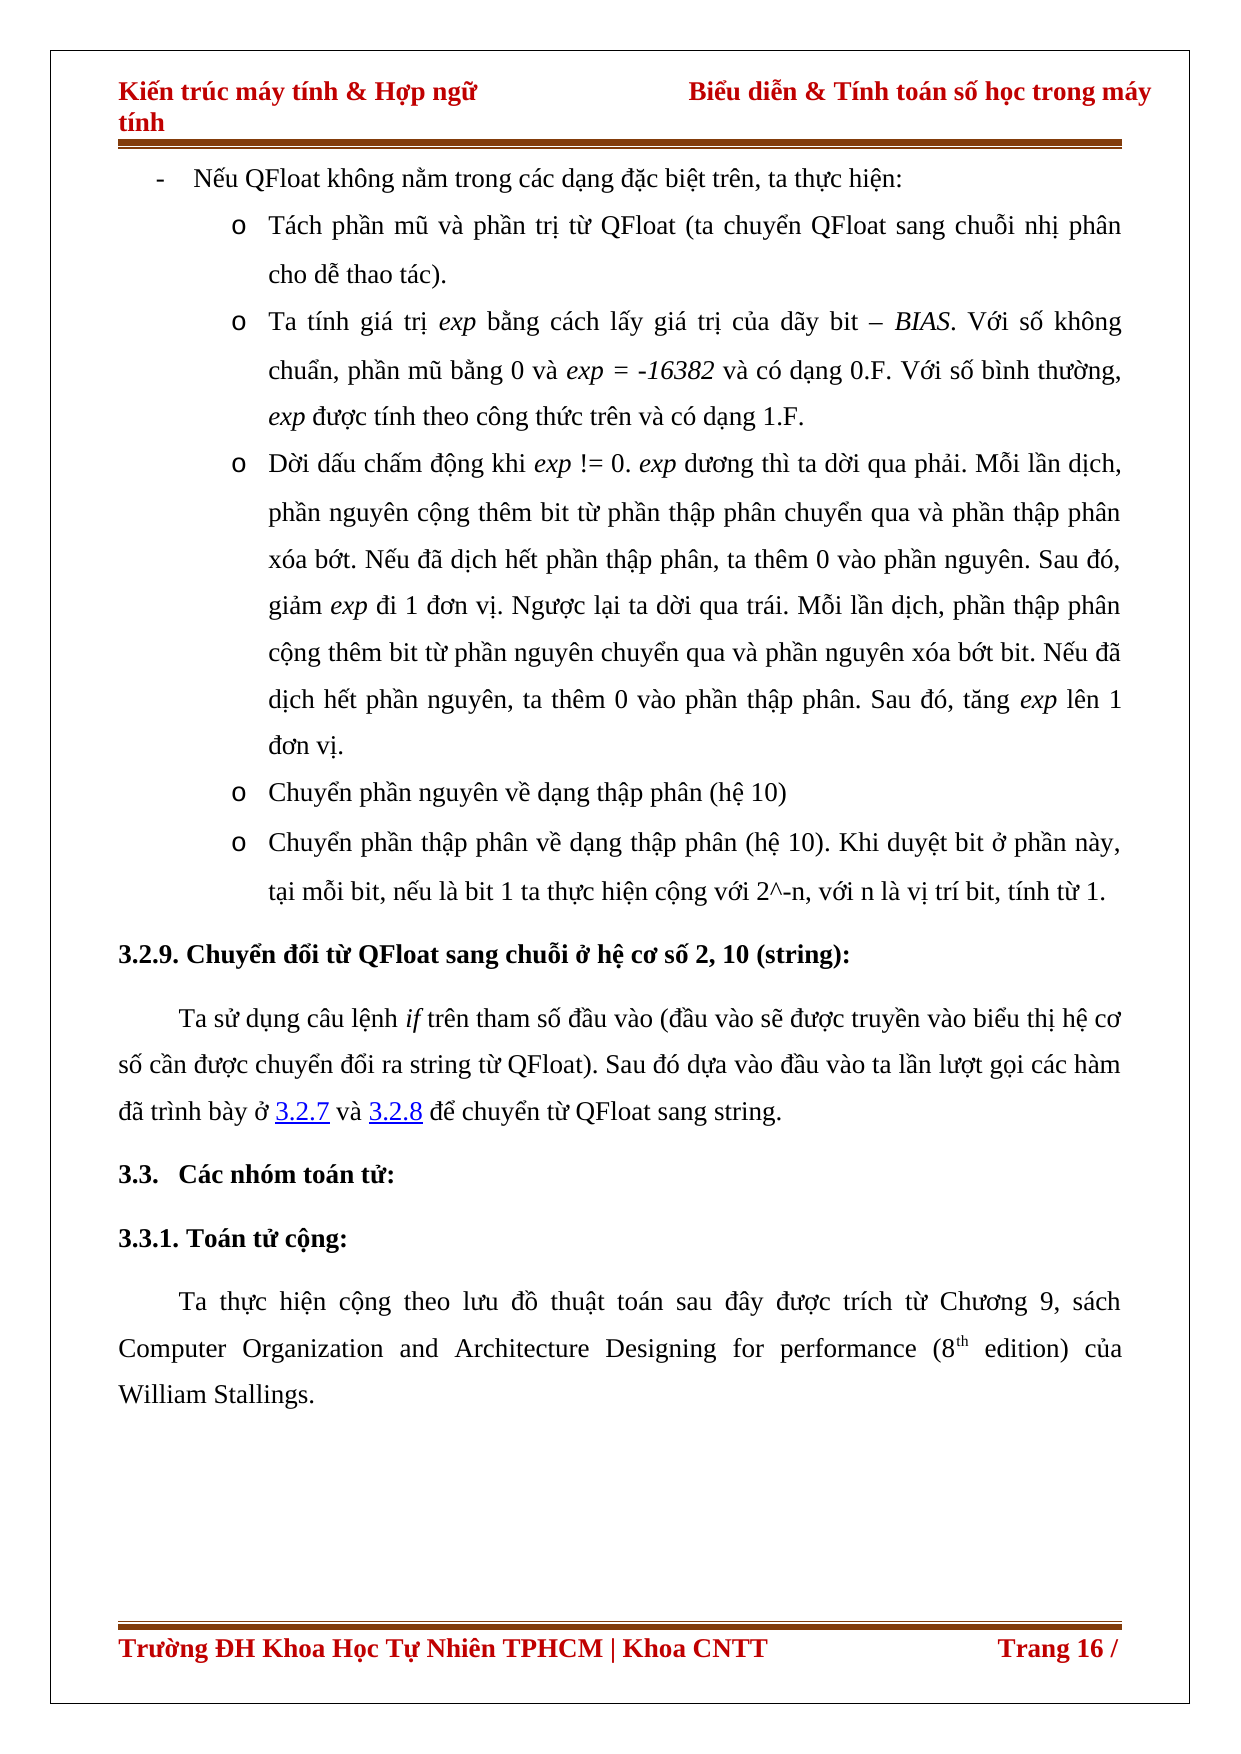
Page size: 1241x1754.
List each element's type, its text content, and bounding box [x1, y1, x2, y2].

subtitle Các nhóm toán tử: [118, 1158, 1122, 1189]
list Chuyển phần nguyên về dạng thập phân (hệ 10) [231, 776, 1122, 809]
text Ta thực hiện cộng theo lưu đồ thuật toán sau đây được trích từ Chương 9, sách Computer Organization and Architecture Designing for performance (8th edition) của William Stallings. [118, 1285, 1122, 1409]
list Ta tính giá trị exp bằng cách lấy giá trị của dãy bit – BIAS. Với số không chuẩn, phần mũ bằng 0 và exp = -16382 và có dạng 0.F. Với số bình thường, exp được tính theo công thức trên và có dạng 1.F. [231, 305, 1122, 432]
list Nếu QFloat không nằm trong các dạng đặc biệt trên, ta thực hiện: [156, 162, 1122, 194]
list Dời dấu chấm động khi exp != 0. exp dương thì ta dời qua phải. Mỗi lần dịch, phần nguyên cộng thêm bit từ phần thập phân chuyển qua và phần thập phân xóa bớt. Nếu đã dịch hết phần thập phân, ta thêm 0 vào phần nguyên. Sau đó, giảm exp đi 1 đơn vị. Ngược lại ta dời qua trái. Mỗi lần dịch, phần thập phân cộng thêm bit từ phần nguyên chuyển qua và phần nguyên xóa bớt bit. Nếu đã dịch hết phần nguyên, ta thêm 0 vào phần thập phân. Sau đó, tăng exp lên 1 đơn vị. [231, 447, 1122, 761]
list Chuyển phần thập phân về dạng thập phân (hệ 10). Khi duyệt bit ở phần này, tại mỗi bit, nếu là bit 1 ta thực hiện cộng với 2^-n, với n là vị trí bit, tính từ 1. [231, 826, 1122, 906]
subtitle Toán tử cộng: [118, 1222, 1122, 1253]
subtitle Chuyển đổi từ QFloat sang chuỗi ở hệ cơ số 2, 10 (string): [118, 938, 1122, 969]
list Tách phần mũ và phần trị từ QFloat (ta chuyển QFloat sang chuỗi nhị phân cho dễ thao tác). [231, 209, 1122, 289]
text Ta sử dụng câu lệnh if trên tham số đầu vào (đầu vào sẽ được truyền vào biểu thị hệ cơ số cần được chuyển đổi ra string từ QFloat). Sau đó dựa vào đầu vào ta lần lượt gọi các hàm đã trình bày ở 3.2.7 và 3.2.8 để chuyển từ QFloat sang string. [118, 1002, 1122, 1126]
